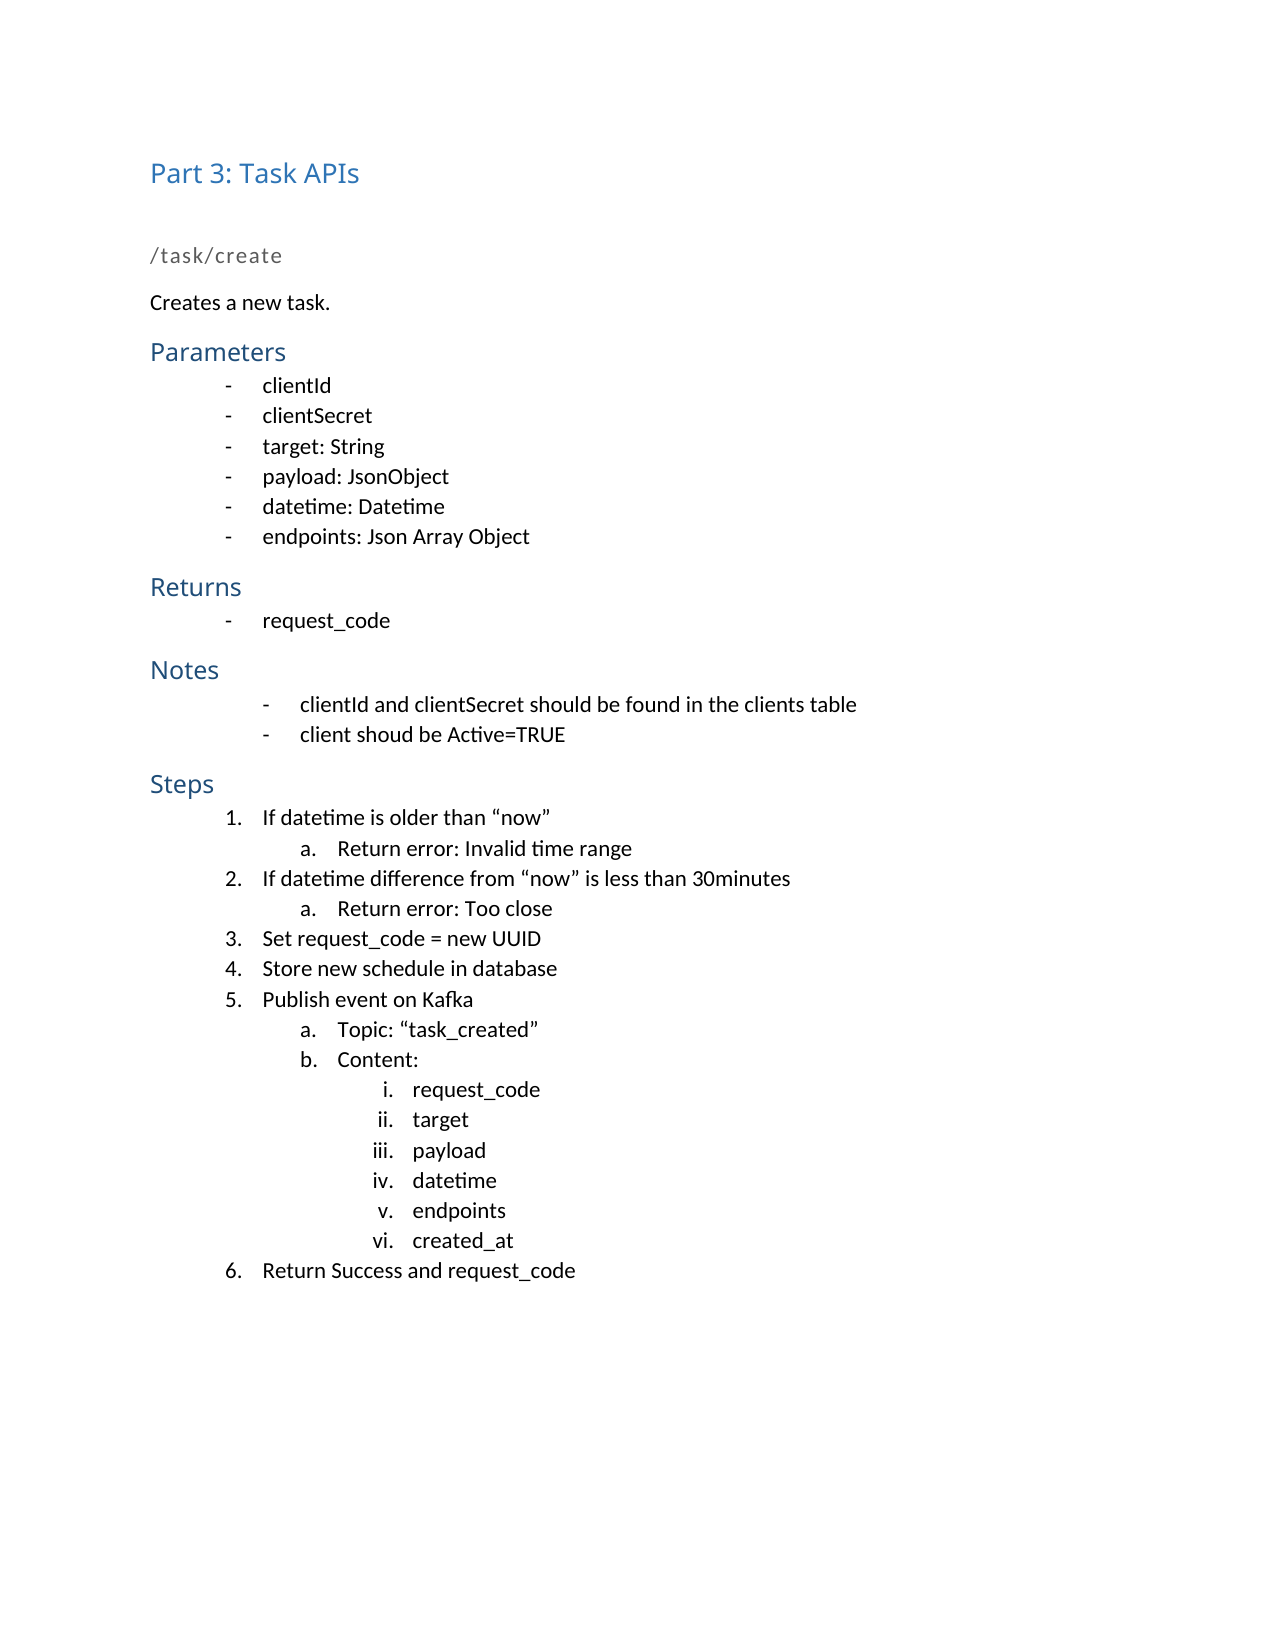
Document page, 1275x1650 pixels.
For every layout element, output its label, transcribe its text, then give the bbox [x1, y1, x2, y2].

text Creates a new task. [150, 288, 1125, 316]
list Topic: “task_created” [300, 1015, 1125, 1043]
list request_code [225, 606, 1125, 634]
subtitle Part 3: Task APIs [150, 154, 1125, 191]
list Return Success and request_code [225, 1257, 1125, 1285]
list Content: [300, 1045, 1125, 1073]
list Set request_code = new UUID [225, 924, 1125, 952]
list If datetime difference from “now” is less than 30minutes [225, 864, 1125, 892]
subtitle Returns [150, 569, 1125, 603]
list endpoints: Json Array Object [225, 522, 1125, 550]
list Return error: Too close [300, 894, 1125, 922]
list endpoints [394, 1196, 1125, 1224]
list created_at [394, 1226, 1125, 1254]
list clientSecret [225, 402, 1125, 429]
subtitle Notes [150, 653, 1125, 687]
subtitle Parameters [150, 334, 1125, 369]
list Return error: Invalid time range [300, 834, 1125, 862]
list clientId and clientSecret should be found in the clients table [262, 690, 1125, 718]
subtitle /task/create [150, 241, 1125, 269]
list clientId [225, 371, 1125, 399]
list Publish event on Kafka [225, 985, 1125, 1013]
subtitle Steps [150, 767, 1125, 801]
list Store new schedule in database [225, 954, 1125, 983]
list datetime [394, 1166, 1125, 1194]
list payload [394, 1136, 1125, 1164]
list client shoud be Active=TRUE [262, 720, 1125, 748]
list payload: JsonObject [225, 462, 1125, 490]
list target: String [225, 432, 1125, 460]
list If datetime is older than “now” [225, 803, 1125, 832]
list datetime: Datetime [225, 492, 1125, 520]
list target [394, 1106, 1125, 1134]
list request_code [394, 1075, 1125, 1103]
